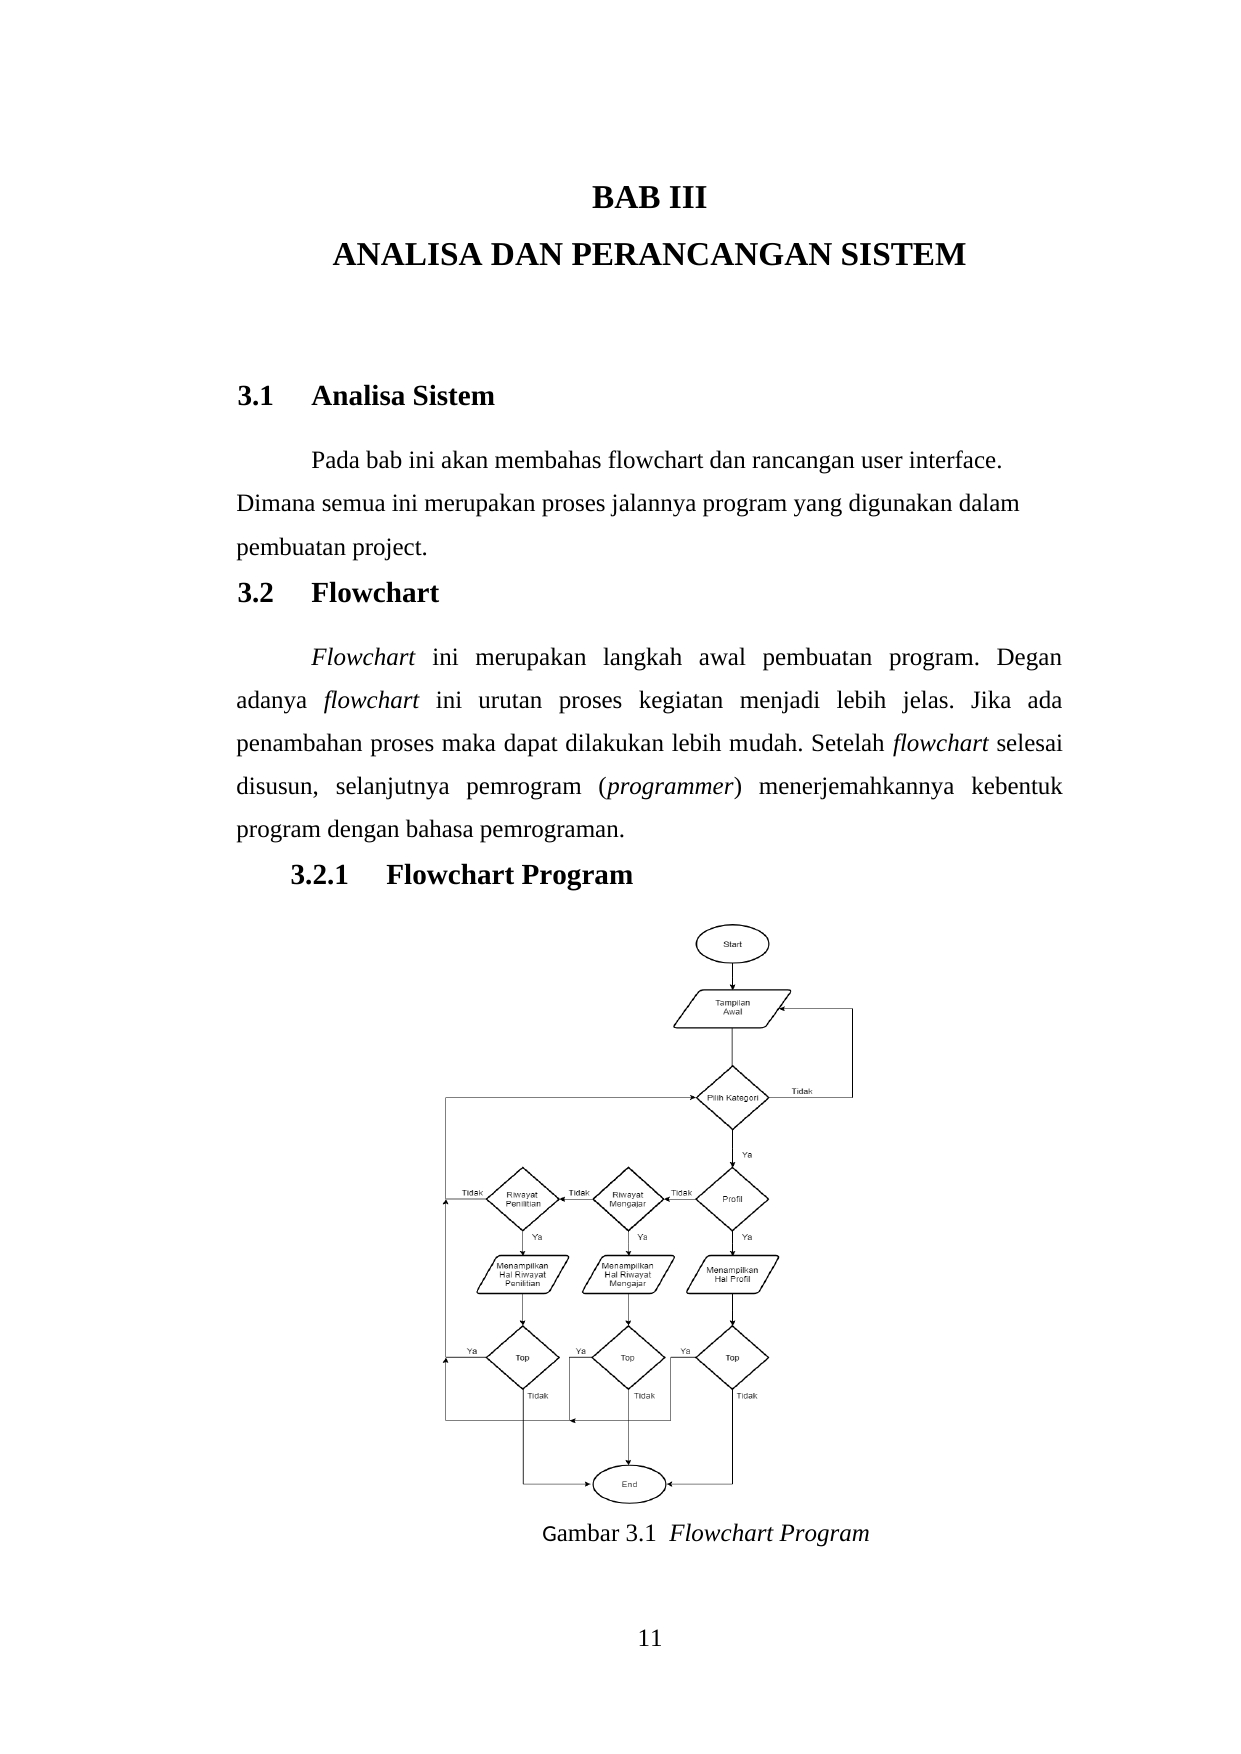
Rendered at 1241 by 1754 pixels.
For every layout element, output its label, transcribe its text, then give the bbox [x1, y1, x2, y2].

list Analisa Sistem [274, 378, 1063, 412]
list Gambar 3.1 Flowchart Program [349, 1518, 1063, 1547]
text BAB III [236, 177, 1063, 216]
text Flowchart ini merupakan langkah awal pembuatan program. Degan adanya flowchart ini urutan proses kegiatan menjadi lebih jelas. Jika ada penambahan proses maka dapat dilakukan lebih mudah. Setelah flowchart selesai disusun, selanjutnya pemrogram (programmer) menerjemahkannya kebentuk program dengan bahasa pemrograman. [236, 642, 1063, 843]
list Flowchart [274, 575, 1063, 608]
picture [441, 924, 859, 1504]
text ANALISA DAN PERANCANGAN SISTEM [236, 235, 1063, 273]
text Pada bab ini akan membahas flowchart dan rancangan user interface. Dimana semua ini merupakan proses jalannya program yang digunakan dalam pembuatan project. [236, 445, 1063, 560]
list Flowchart Program [349, 857, 1063, 891]
